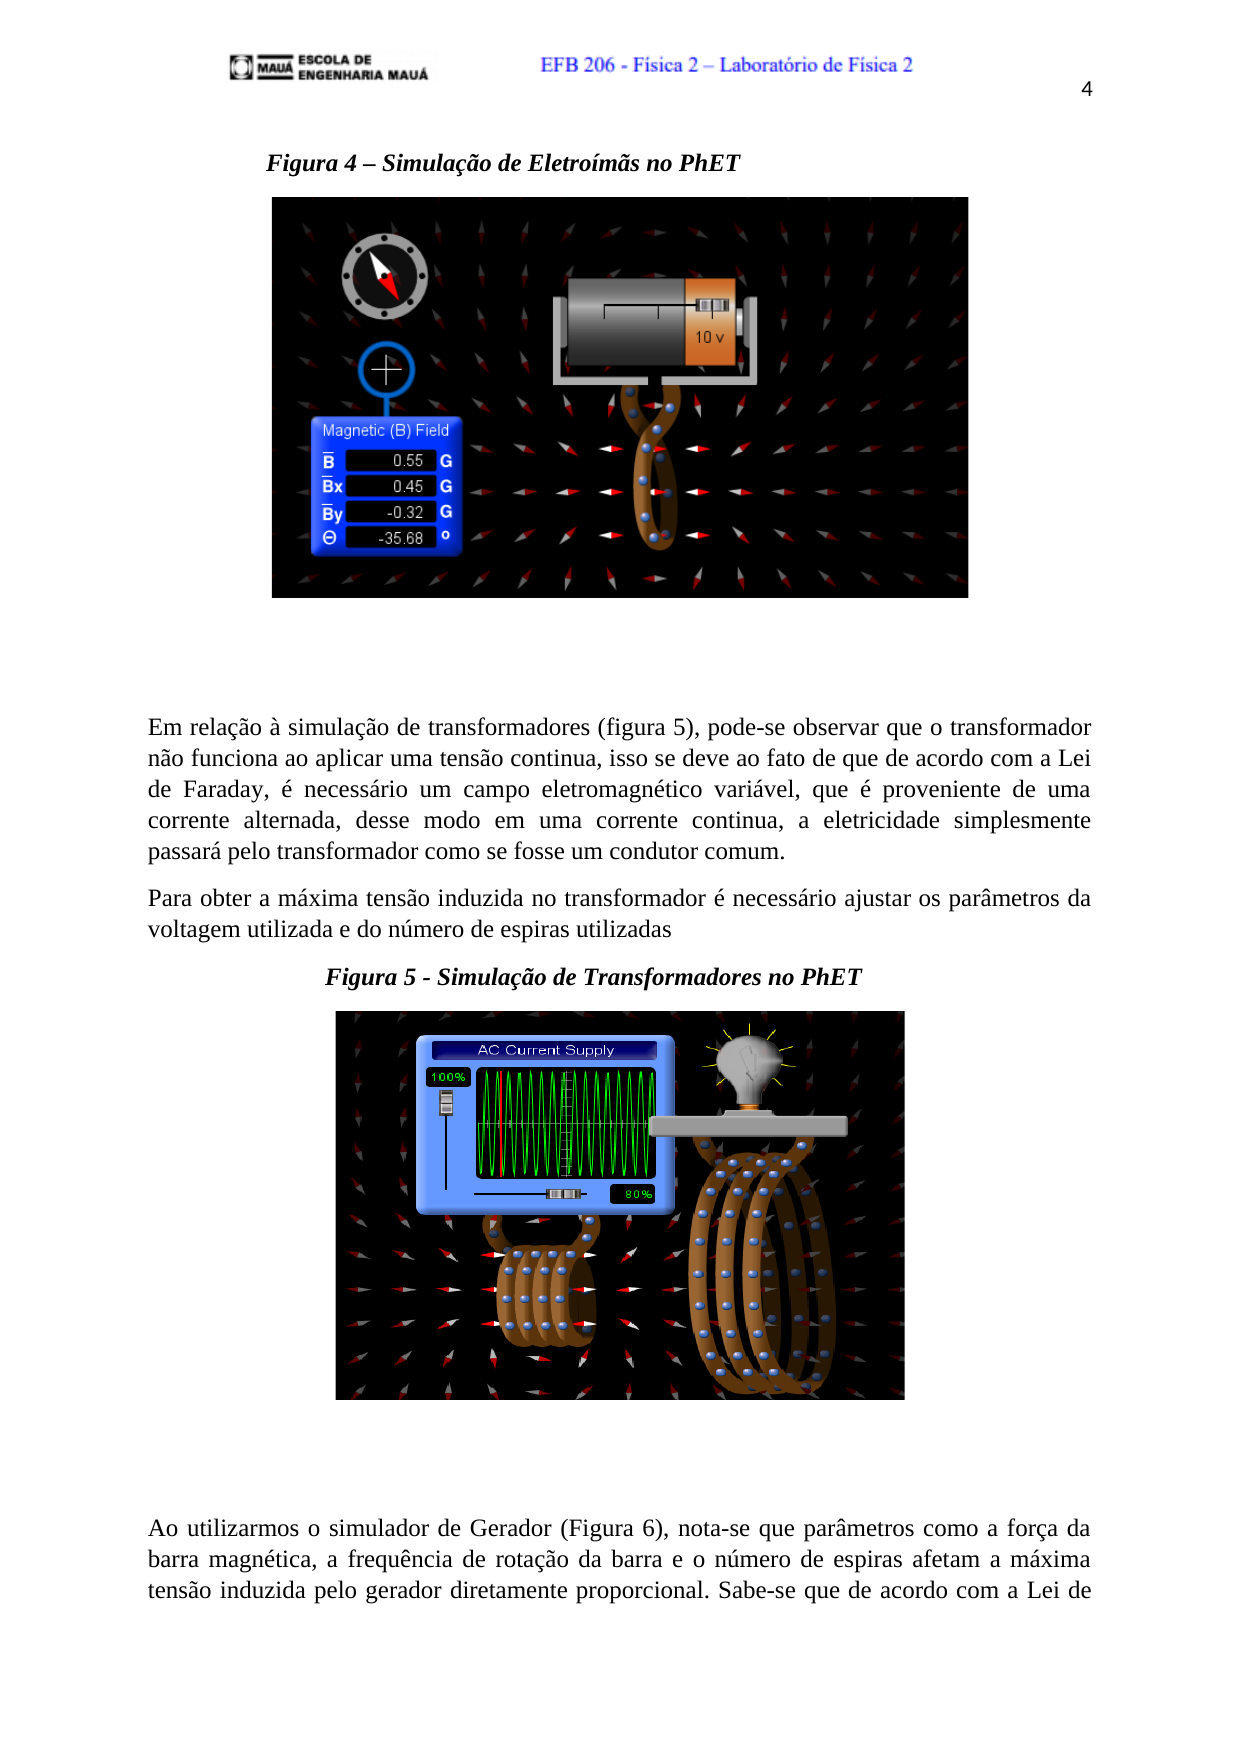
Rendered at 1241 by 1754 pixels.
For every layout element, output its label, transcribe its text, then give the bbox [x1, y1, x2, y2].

text Figura 5 - Simulação de Transformadores no PhET [325, 962, 1092, 991]
text Figura 4 – Simulação de Eletroímãs no PhET [266, 148, 1092, 176]
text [148, 1513, 1092, 1604]
picture [335, 1011, 905, 1400]
picture [271, 197, 969, 598]
text Em relação à simulação de transformadores (figura 5), pode-se observar que o transformador não funciona ao aplicar uma tensão continua, isso se deve ao fato de que de acordo com a Lei de Faraday, é necessário um campo eletromagnético variável, que é proveniente de uma corrente alternada, desse modo em uma corrente continua, a eletricidade simplesmente passará pelo transformador como se fosse um condutor comum. [148, 712, 1092, 864]
text Para obter a máxima tensão induzida no transformador é necessário ajustar os parâmetros da voltagem utilizada e do número de espiras utilizadas [148, 883, 1092, 943]
picture [211, 29, 939, 99]
